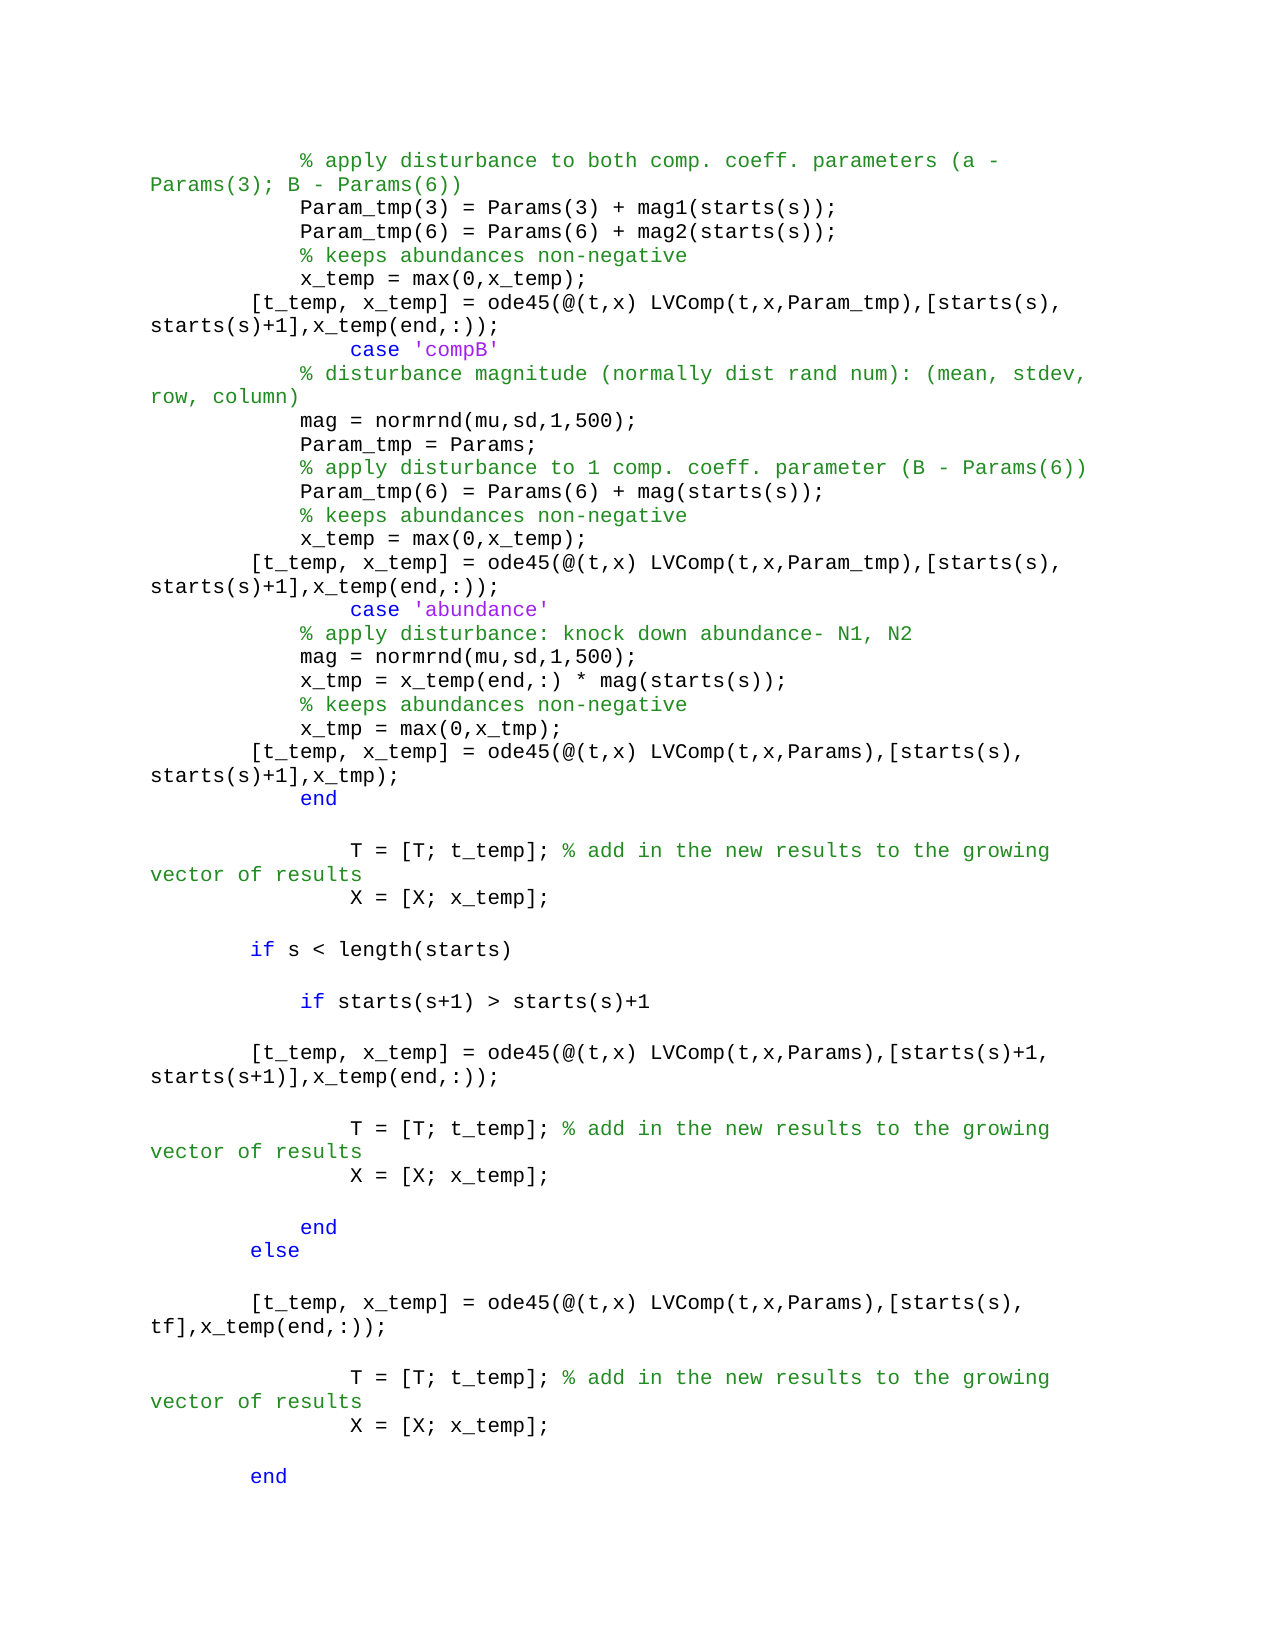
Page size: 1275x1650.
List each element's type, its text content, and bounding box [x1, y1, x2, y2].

text [t_temp, x_temp] = ode45(@(t,x) LVComp(t,x,Params),[starts(s), tf],x_temp(end,:)); [150, 1292, 1125, 1339]
text % keeps abundances non-negative [150, 694, 1125, 717]
text % apply disturbance: knock down abundance- N1, N2 [150, 623, 1125, 647]
text % disturbance magnitude (normally dist rand num): (mean, stdev, row, column) [150, 363, 1125, 410]
text case 'abundance' [150, 599, 1125, 623]
text [t_temp, x_temp] = ode45(@(t,x) LVComp(t,x,Param_tmp),[starts(s), starts(s)+1],x_temp(end,:)); [150, 552, 1125, 599]
text % keeps abundances non-negative [150, 505, 1125, 528]
text X = [X; x_temp]; [150, 887, 1125, 911]
text end [150, 1466, 1125, 1490]
text mag = normrnd(mu,sd,1,500); [150, 410, 1125, 434]
text end [150, 1217, 1125, 1240]
text Param_tmp(6) = Params(6) + mag2(starts(s)); [150, 221, 1125, 244]
text case 'compB' [150, 339, 1125, 363]
text [t_temp, x_temp] = ode45(@(t,x) LVComp(t,x,Params),[starts(s), starts(s)+1],x_tmp); [150, 741, 1125, 788]
text % apply disturbance to both comp. coeff. parameters (a - Params(3); B - Params(6)) [150, 150, 1125, 197]
text x_tmp = max(0,x_tmp); [150, 717, 1125, 741]
text Param_tmp = Params; [150, 434, 1125, 457]
text [t_temp, x_temp] = ode45(@(t,x) LVComp(t,x,Param_tmp),[starts(s), starts(s)+1],x_temp(end,:)); [150, 292, 1125, 339]
text T = [T; t_temp]; % add in the new results to the growing vector of results [150, 1118, 1125, 1165]
text mag = normrnd(mu,sd,1,500); [150, 647, 1125, 670]
text x_temp = max(0,x_temp); [150, 528, 1125, 552]
text else [150, 1240, 1125, 1264]
text X = [X; x_temp]; [150, 1165, 1125, 1189]
text x_tmp = x_temp(end,:) * mag(starts(s)); [150, 670, 1125, 694]
text if s < length(starts) [150, 939, 1125, 963]
text [t_temp, x_temp] = ode45(@(t,x) LVComp(t,x,Params),[starts(s)+1, starts(s+1)],x_temp(end,:)); [150, 1042, 1125, 1090]
text % keeps abundances non-negative [150, 244, 1125, 268]
text T = [T; t_temp]; % add in the new results to the growing vector of results [150, 1367, 1125, 1414]
text Param_tmp(6) = Params(6) + mag(starts(s)); [150, 481, 1125, 505]
text if starts(s+1) > starts(s)+1 [150, 991, 1125, 1014]
text Param_tmp(3) = Params(3) + mag1(starts(s)); [150, 197, 1125, 221]
text end [150, 788, 1125, 812]
text % apply disturbance to 1 comp. coeff. parameter (B - Params(6)) [150, 457, 1125, 481]
text X = [X; x_temp]; [150, 1414, 1125, 1438]
text T = [T; t_temp]; % add in the new results to the growing vector of results [150, 840, 1125, 887]
text x_temp = max(0,x_temp); [150, 268, 1125, 292]
